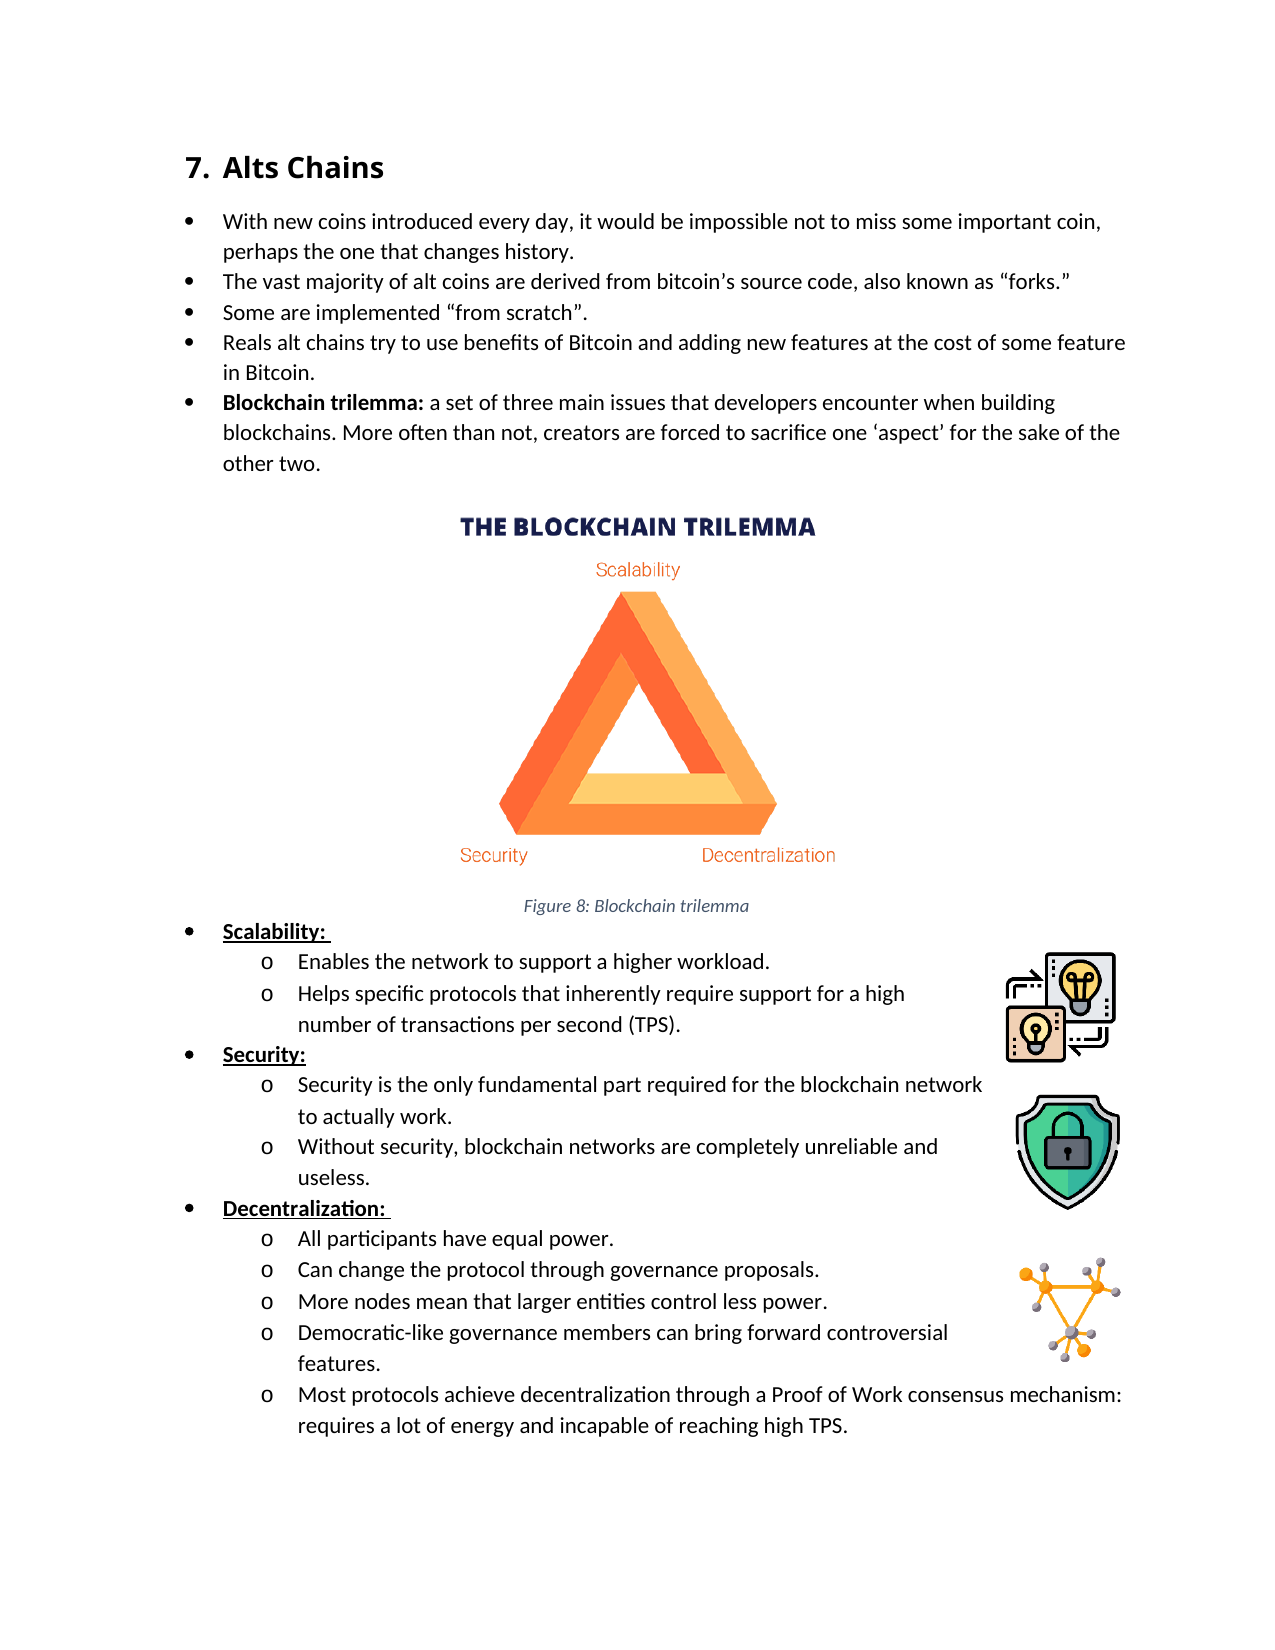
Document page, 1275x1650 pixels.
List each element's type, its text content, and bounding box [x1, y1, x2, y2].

list Democratic-like governance members can bring forward controversial features. [260, 1318, 1127, 1378]
list Decentralization: [185, 1194, 1127, 1222]
list Blockchain trilemma: a set of three main issues that developers encounter when building blockchains. More often than not, creators are forced to sacrifice one ‘aspect’ for the sake of the other two. [185, 388, 1127, 477]
list Security: [185, 1040, 1127, 1068]
list All participants have equal power. [260, 1224, 1127, 1253]
list Scalability: [185, 917, 1127, 945]
picture [1008, 1090, 1124, 1209]
list Helps specific protocols that inherently require support for a high number of transactions per second (TPS). [260, 979, 996, 1038]
subtitle Alts Chains [185, 148, 1127, 187]
list Enables the network to support a higher workload. [260, 947, 1127, 976]
picture [1013, 1254, 1126, 1361]
picture [420, 495, 855, 876]
picture [996, 949, 1124, 1062]
list Security is the only fundamental part required for the blockchain network to actually work. [260, 1071, 1127, 1130]
list Can change the protocol through governance proposals. [260, 1255, 1013, 1284]
list With new coins introduced every day, it would be impossible not to miss some important coin, perhaps the one that changes history. [185, 207, 1127, 265]
list More nodes mean that larger entities control less power. [260, 1287, 1013, 1316]
list Reals alt chains try to use benefits of Bitcoin and adding new features at the cost of some feature in Bitcoin. [185, 328, 1127, 386]
list Most protocols achieve decentralization through a Proof of Work consensus mechanism: requires a lot of energy and incapable of reaching high TPS. [260, 1380, 1127, 1439]
list Without security, blockchain networks are completely unreliable and useless. [260, 1132, 1008, 1191]
list Some are implemented “from scratch”. [185, 298, 1127, 326]
text Figure 8: Blockchain trilemma [148, 894, 1127, 917]
list The vast majority of alt coins are derived from bitcoin’s source code, also known as “forks.” [185, 267, 1127, 296]
